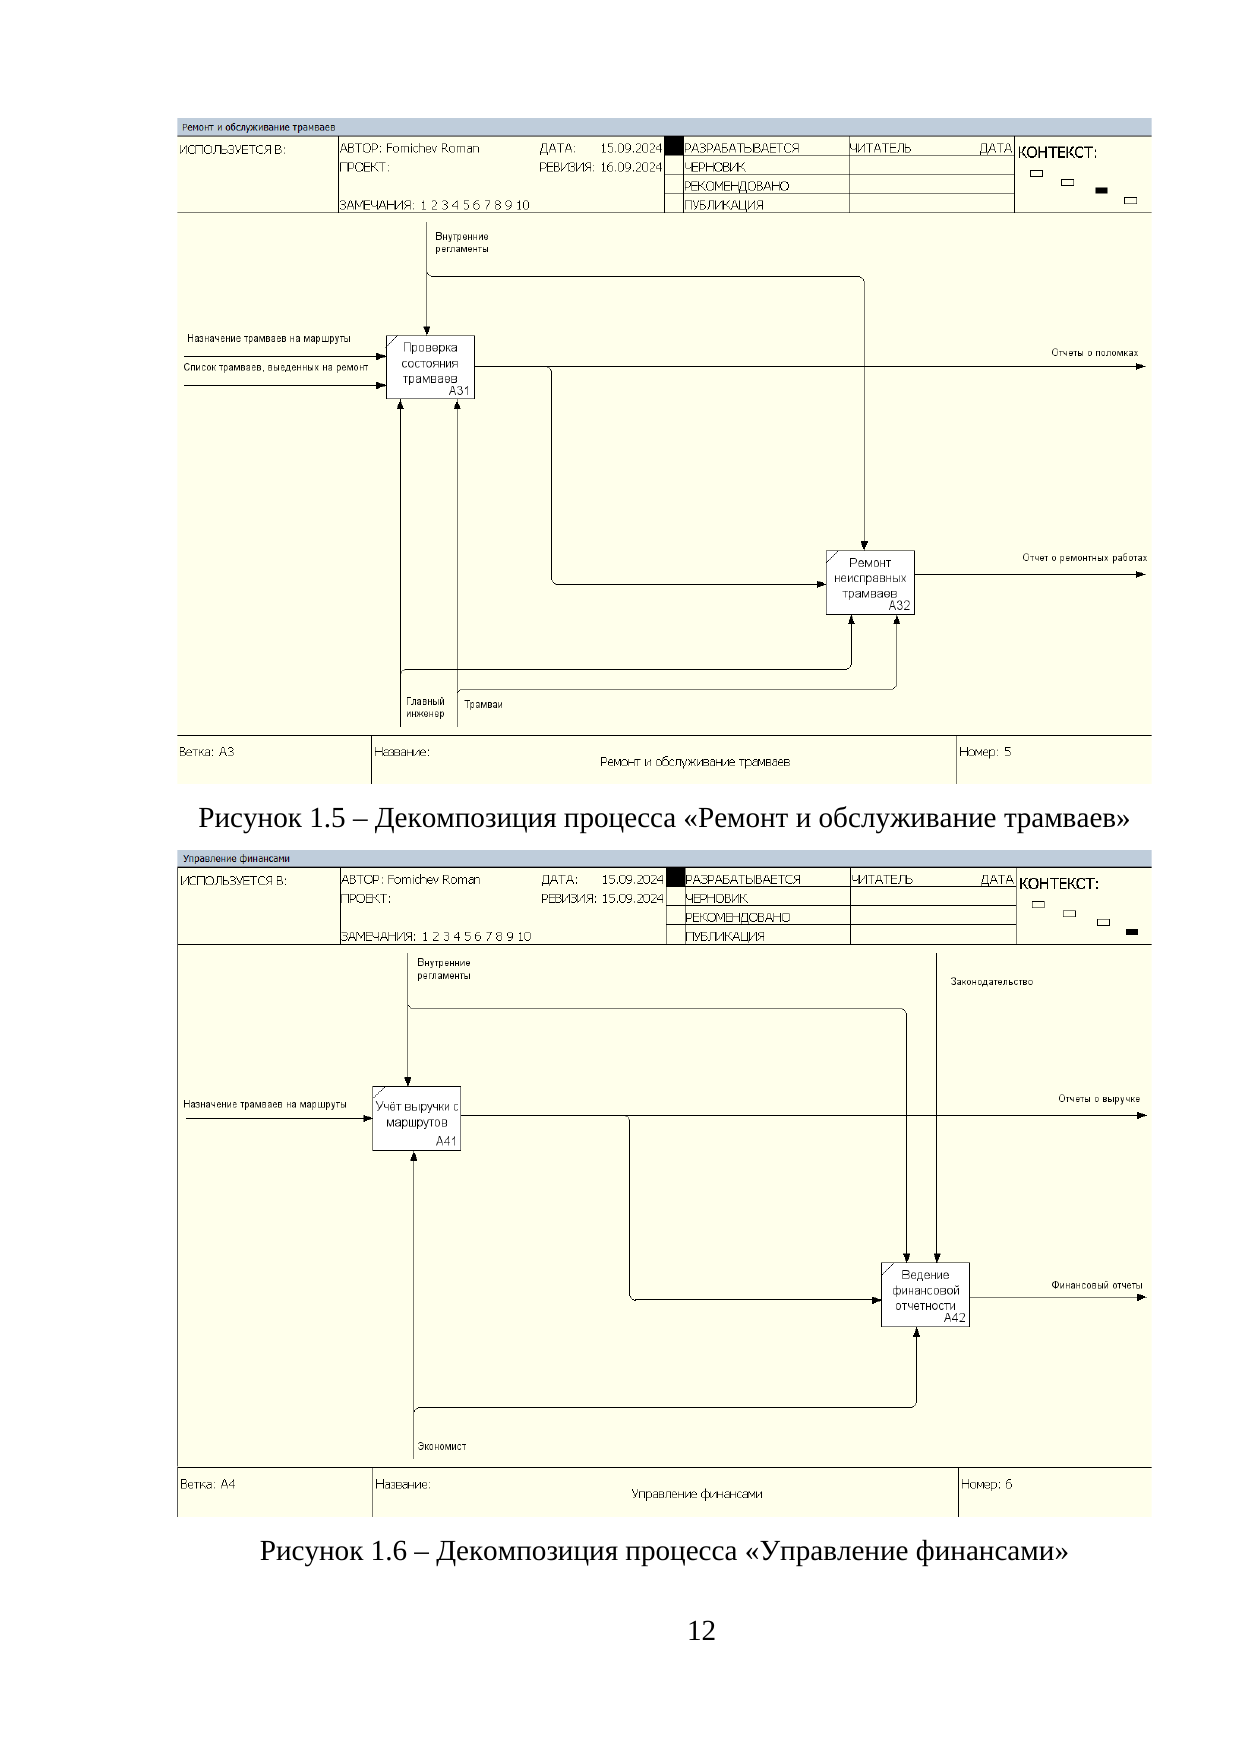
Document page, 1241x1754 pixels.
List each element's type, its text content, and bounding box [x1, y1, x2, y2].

picture [177, 118, 1152, 784]
picture [177, 850, 1152, 1517]
text Рисунок 1.6 – Декомпозиция процесса «Управление финансами» [177, 1533, 1152, 1567]
text Рисунок 1.5 – Декомпозиция процесса «Ремонт и обслуживание трамваев» [177, 800, 1152, 834]
